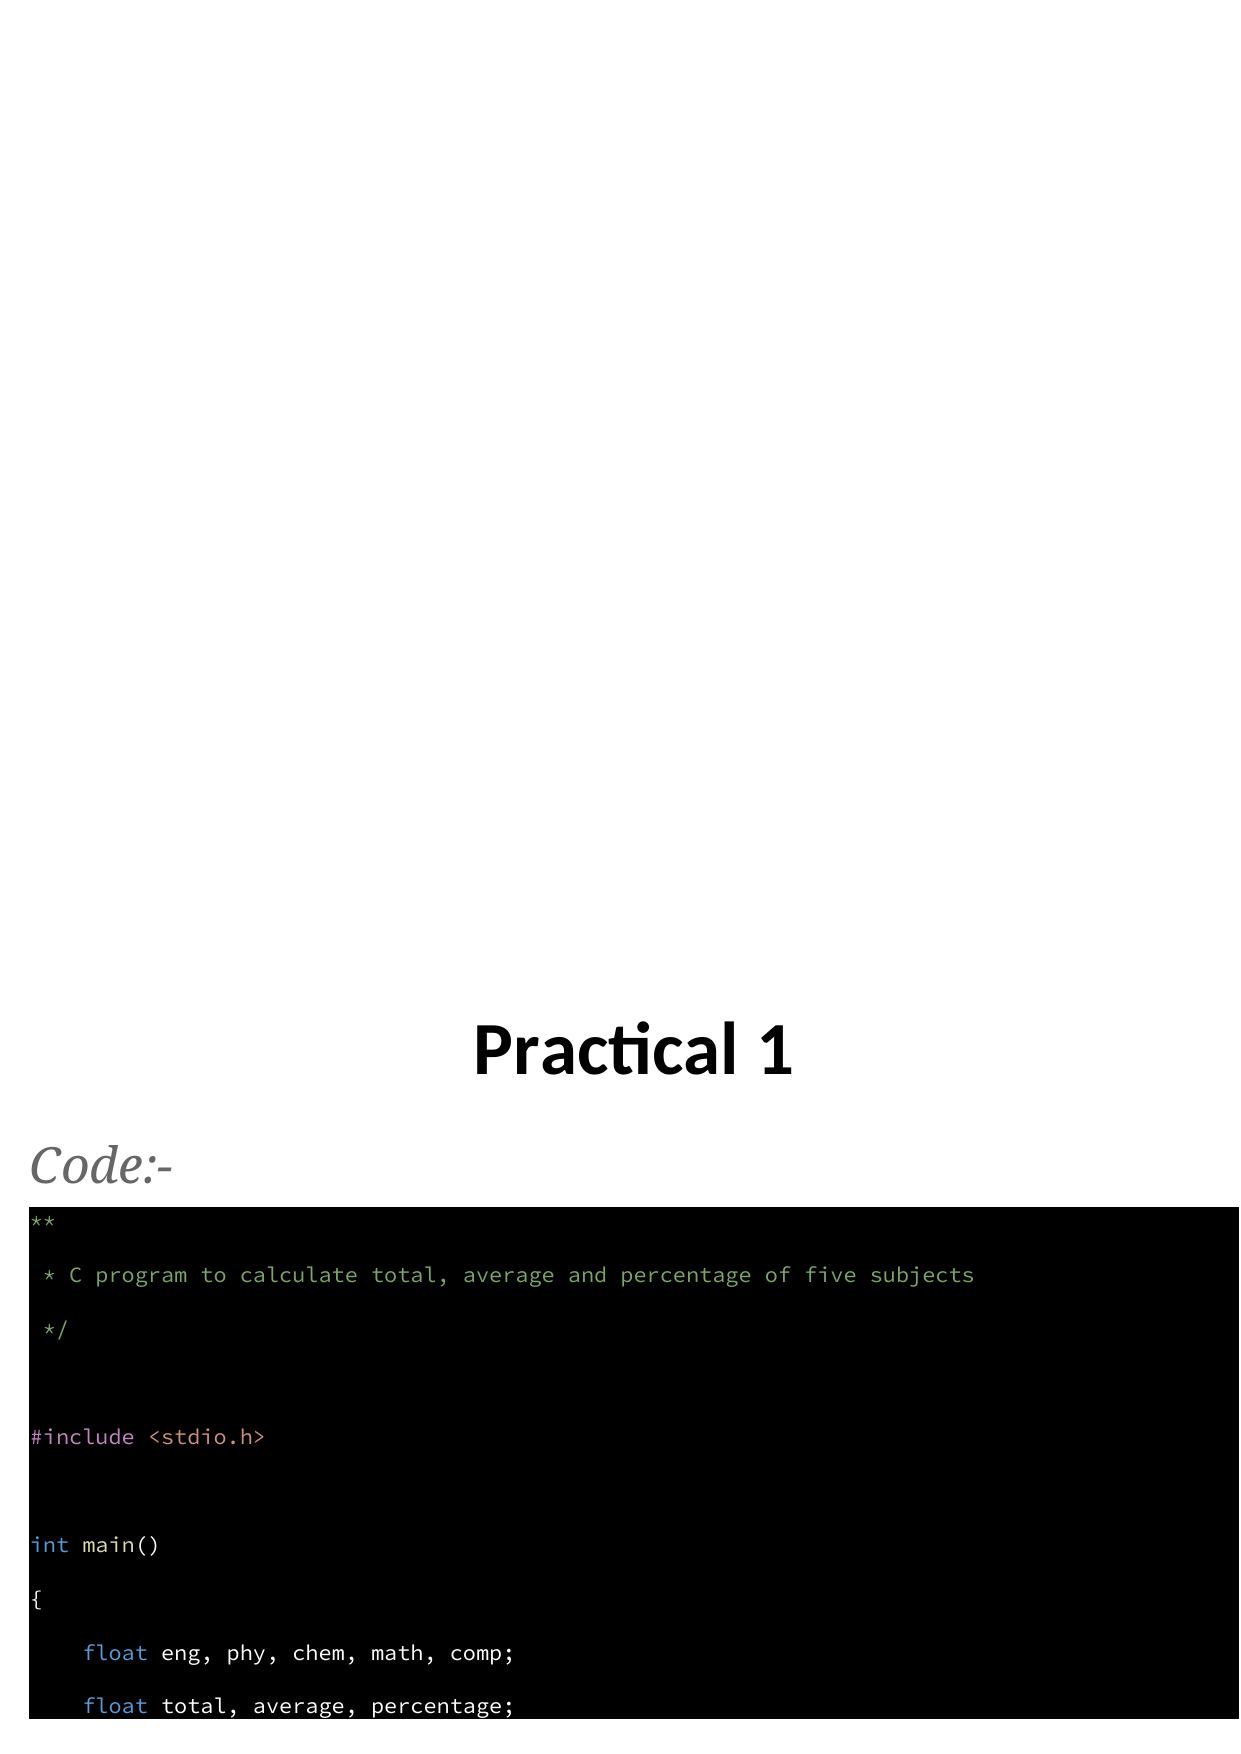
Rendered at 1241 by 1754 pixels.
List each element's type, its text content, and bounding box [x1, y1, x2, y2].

text int main() [29, 1531, 1239, 1558]
text float eng, phy, chem, math, comp; [29, 1638, 1239, 1666]
text float total, average, percentage; [29, 1692, 1239, 1719]
text */ [29, 1314, 1239, 1342]
text ** [29, 1207, 1239, 1234]
text #include <stdio.h> [29, 1423, 1239, 1450]
text * C program to calculate total, average and percentage of five subjects [29, 1261, 1239, 1288]
subtitle Code:- [29, 1130, 1239, 1198]
title Practical 1 [29, 1001, 1239, 1093]
text { [29, 1584, 1239, 1612]
